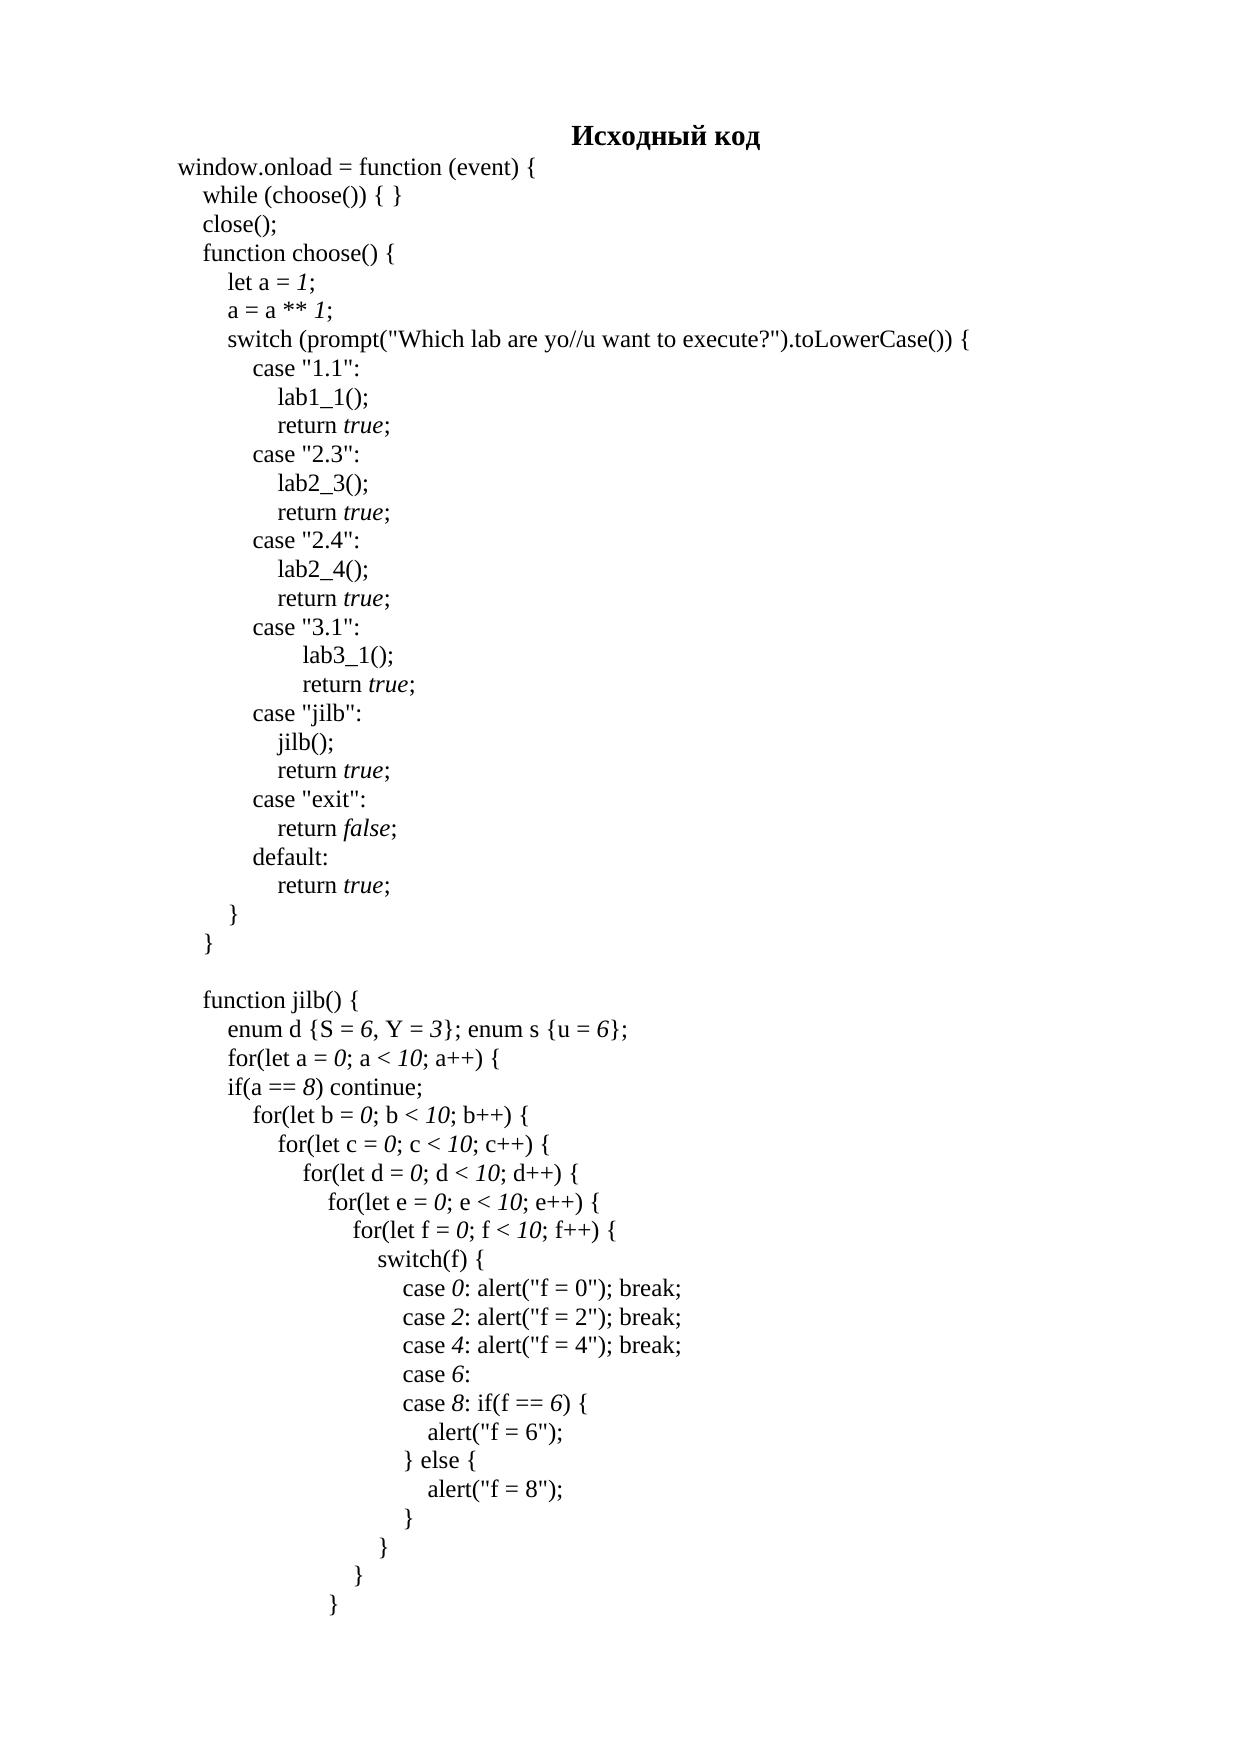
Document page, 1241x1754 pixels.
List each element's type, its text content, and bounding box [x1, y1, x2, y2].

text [177, 152, 1154, 1618]
text Исходный код [177, 118, 1154, 152]
